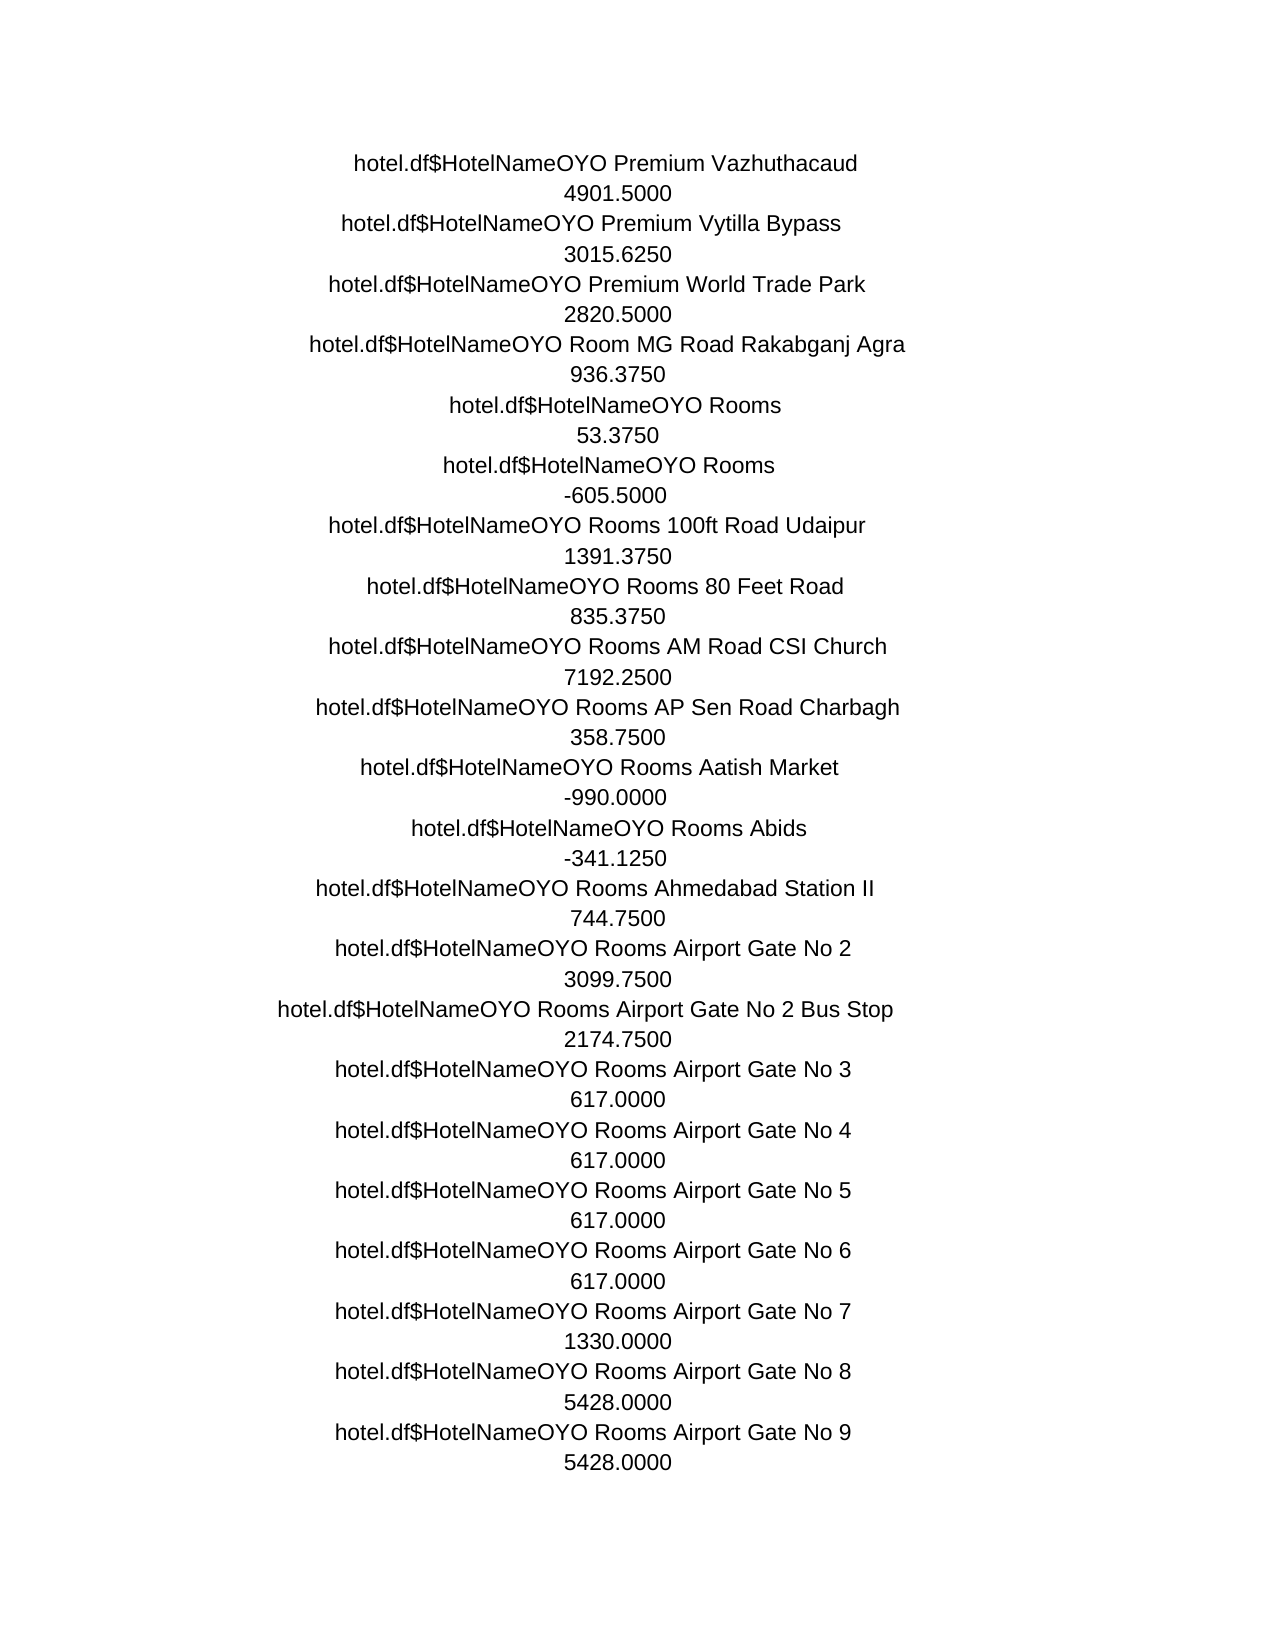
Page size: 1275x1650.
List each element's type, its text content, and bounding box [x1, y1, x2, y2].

text hotel.df$HotelNameOYO Rooms Aatish Market [150, 754, 1125, 781]
text hotel.df$HotelNameOYO Rooms AM Road CSI Church [150, 633, 1125, 660]
text hotel.df$HotelNameOYO Rooms Airport Gate No 4 [150, 1117, 1125, 1143]
text 835.3750 [150, 603, 1125, 629]
text 936.3750 [150, 361, 1125, 388]
text hotel.df$HotelNameOYO Premium World Trade Park [150, 271, 1125, 297]
text 617.0000 [150, 1207, 1125, 1234]
text hotel.df$HotelNameOYO Rooms 80 Feet Road [150, 573, 1125, 599]
text 3015.6250 [150, 241, 1125, 267]
text 2820.5000 [150, 301, 1125, 327]
text 1330.0000 [150, 1328, 1125, 1354]
text 4901.5000 [150, 180, 1125, 207]
text 617.0000 [150, 1147, 1125, 1173]
text hotel.df$HotelNameOYO Rooms Airport Gate No 8 [150, 1358, 1125, 1385]
text -990.0000 [150, 784, 1125, 811]
text -605.5000 [150, 482, 1125, 509]
text 5428.0000 [150, 1388, 1125, 1415]
text hotel.df$HotelNameOYO Rooms Airport Gate No 6 [150, 1237, 1125, 1264]
text 617.0000 [150, 1268, 1125, 1294]
text hotel.df$HotelNameOYO Rooms Airport Gate No 5 [150, 1177, 1125, 1203]
text 358.7500 [150, 724, 1125, 750]
text hotel.df$HotelNameOYO Rooms AP Sen Road Charbagh [150, 694, 1125, 720]
text 744.7500 [150, 905, 1125, 932]
text hotel.df$HotelNameOYO Rooms Ahmedabad Station II [150, 875, 1125, 901]
text -341.1250 [150, 845, 1125, 871]
text hotel.df$HotelNameOYO Rooms 100ft Road Udaipur [150, 512, 1125, 539]
text hotel.df$HotelNameOYO Rooms [150, 392, 1125, 418]
text 53.3750 [150, 422, 1125, 448]
text 1391.3750 [150, 543, 1125, 569]
text 617.0000 [150, 1086, 1125, 1113]
text hotel.df$HotelNameOYO Rooms [150, 452, 1125, 478]
text hotel.df$HotelNameOYO Rooms Airport Gate No 2 [150, 935, 1125, 962]
text hotel.df$HotelNameOYO Rooms Airport Gate No 7 [150, 1298, 1125, 1324]
text 3099.7500 [150, 966, 1125, 992]
text hotel.df$HotelNameOYO Premium Vytilla Bypass [150, 210, 1125, 237]
text hotel.df$HotelNameOYO Rooms Airport Gate No 3 [150, 1056, 1125, 1083]
text 7192.2500 [150, 663, 1125, 690]
text hotel.df$HotelNameOYO Room MG Road Rakabganj Agra [150, 331, 1125, 358]
text hotel.df$HotelNameOYO Rooms Airport Gate No 2 Bus Stop [150, 996, 1125, 1022]
text 5428.0000 [150, 1449, 1125, 1475]
text hotel.df$HotelNameOYO Premium Vazhuthacaud [150, 150, 1125, 176]
text hotel.df$HotelNameOYO Rooms Airport Gate No 9 [150, 1419, 1125, 1445]
text hotel.df$HotelNameOYO Rooms Abids [150, 814, 1125, 841]
text 2174.7500 [150, 1026, 1125, 1052]
